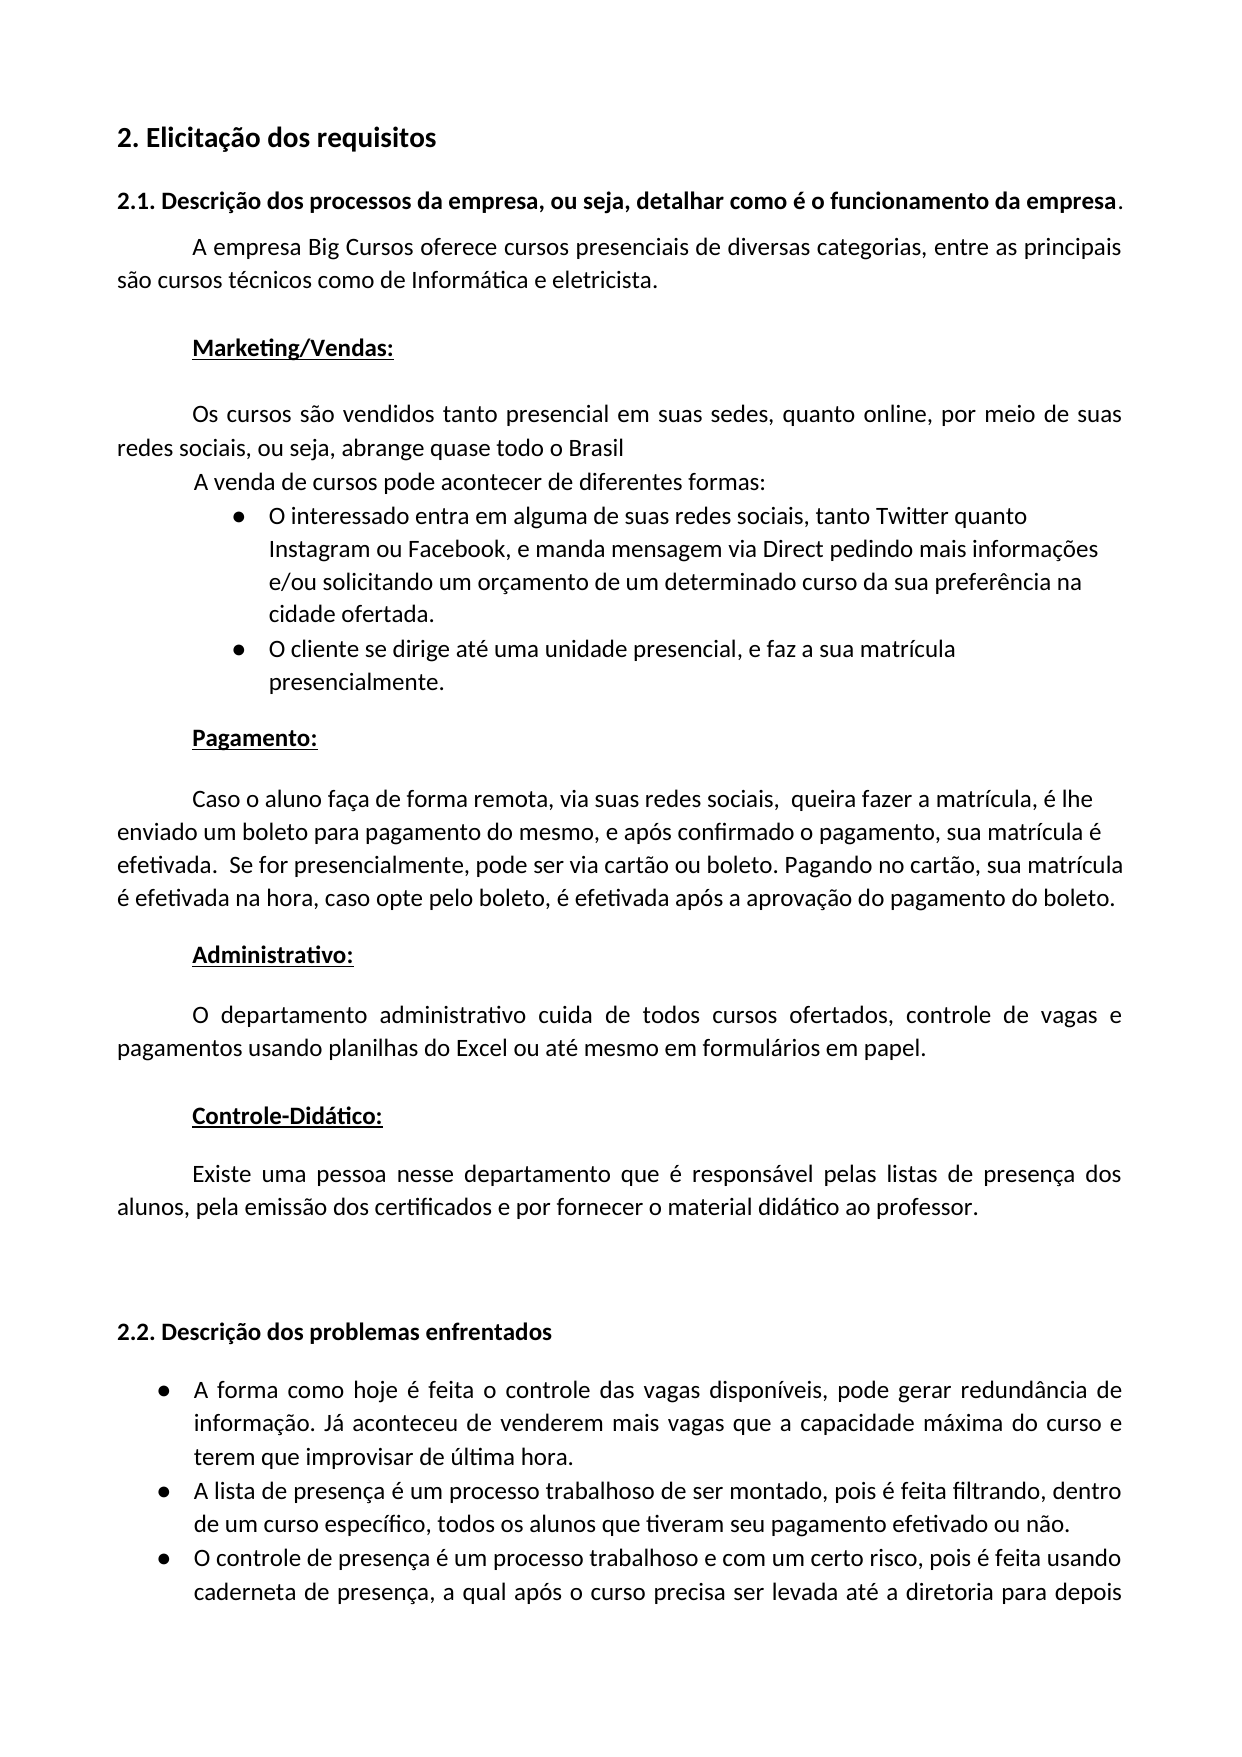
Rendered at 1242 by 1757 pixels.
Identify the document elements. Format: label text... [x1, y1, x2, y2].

subtitle 2.1. Descrição dos processos da empresa, ou seja, detalhar como é o funcionamento da empresa.​ [117, 185, 1126, 216]
text Os cursos são vendidos tanto presencial em suas sedes, quanto online, por meio de suas redes sociais, ou seja, abrange quase todo o Brasil [117, 398, 1123, 462]
text Administrativo: [192, 940, 1134, 970]
list A forma como hoje é feita o controle das vagas disponíveis, pode gerar redundância de informação. Já aconteceu de venderem mais vagas que a capacidade máxima do curso e terem que improvisar de última hora. [156, 1374, 1123, 1472]
list O interessado entra em alguma de suas redes sociais, tanto Twitter quanto Instagram ou Facebook, e manda mensagem via Direct pedindo mais informações e/ou solicitando um orçamento de um determinado curso da sua preferência na cidade ofertada. [231, 500, 1125, 629]
text Caso o aluno faça de forma remota, via suas redes sociais, queira fazer a matrícula, é lhe enviado um boleto para pagamento do mesmo, e após confirmado o pagamento, sua matrícula é efetivada. Se for presencialmente, pode ser via cartão ou boleto. Pagando no cartão, sua matrícula é efetivada na hora, caso opte pelo boleto, é efetivada após a aprovação do pagamento do boleto. [117, 783, 1127, 913]
text Controle-Didático: [192, 1100, 1134, 1130]
text A venda de cursos pode acontecer de diferentes formas: [193, 466, 1123, 496]
text Existe uma pessoa nesse departamento que é responsável pelas listas de presença dos alunos, pela emissão dos certificados e por fornecer o material didático ao professor. [117, 1158, 1123, 1222]
text Marketing/Vendas: [192, 333, 1134, 363]
text A empresa Big Cursos oferece cursos presenciais de diversas categorias, entre as principais são cursos técnicos como de Informática e eletricista. [117, 231, 1123, 295]
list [156, 1542, 1123, 1607]
subtitle 2. Elicitação dos requisitos [117, 119, 1122, 155]
list A lista de presença é um processo trabalhoso de ser montado, pois é feita filtrando, dentro de um curso específico, todos os alunos que tiveram seu pagamento efetivado ou não. [156, 1475, 1123, 1539]
text O departamento administrativo cuida de todos cursos ofertados, controle de vagas e pagamentos usando planilhas do Excel ou até mesmo em formulários em papel. [117, 999, 1123, 1063]
text Pagamento: [192, 722, 1134, 753]
subtitle 2.2. Descrição dos problemas enfrentados [117, 1316, 1126, 1347]
list O cliente se dirige até uma unidade presencial, e faz a sua matrícula presencialmente. [231, 633, 1125, 697]
